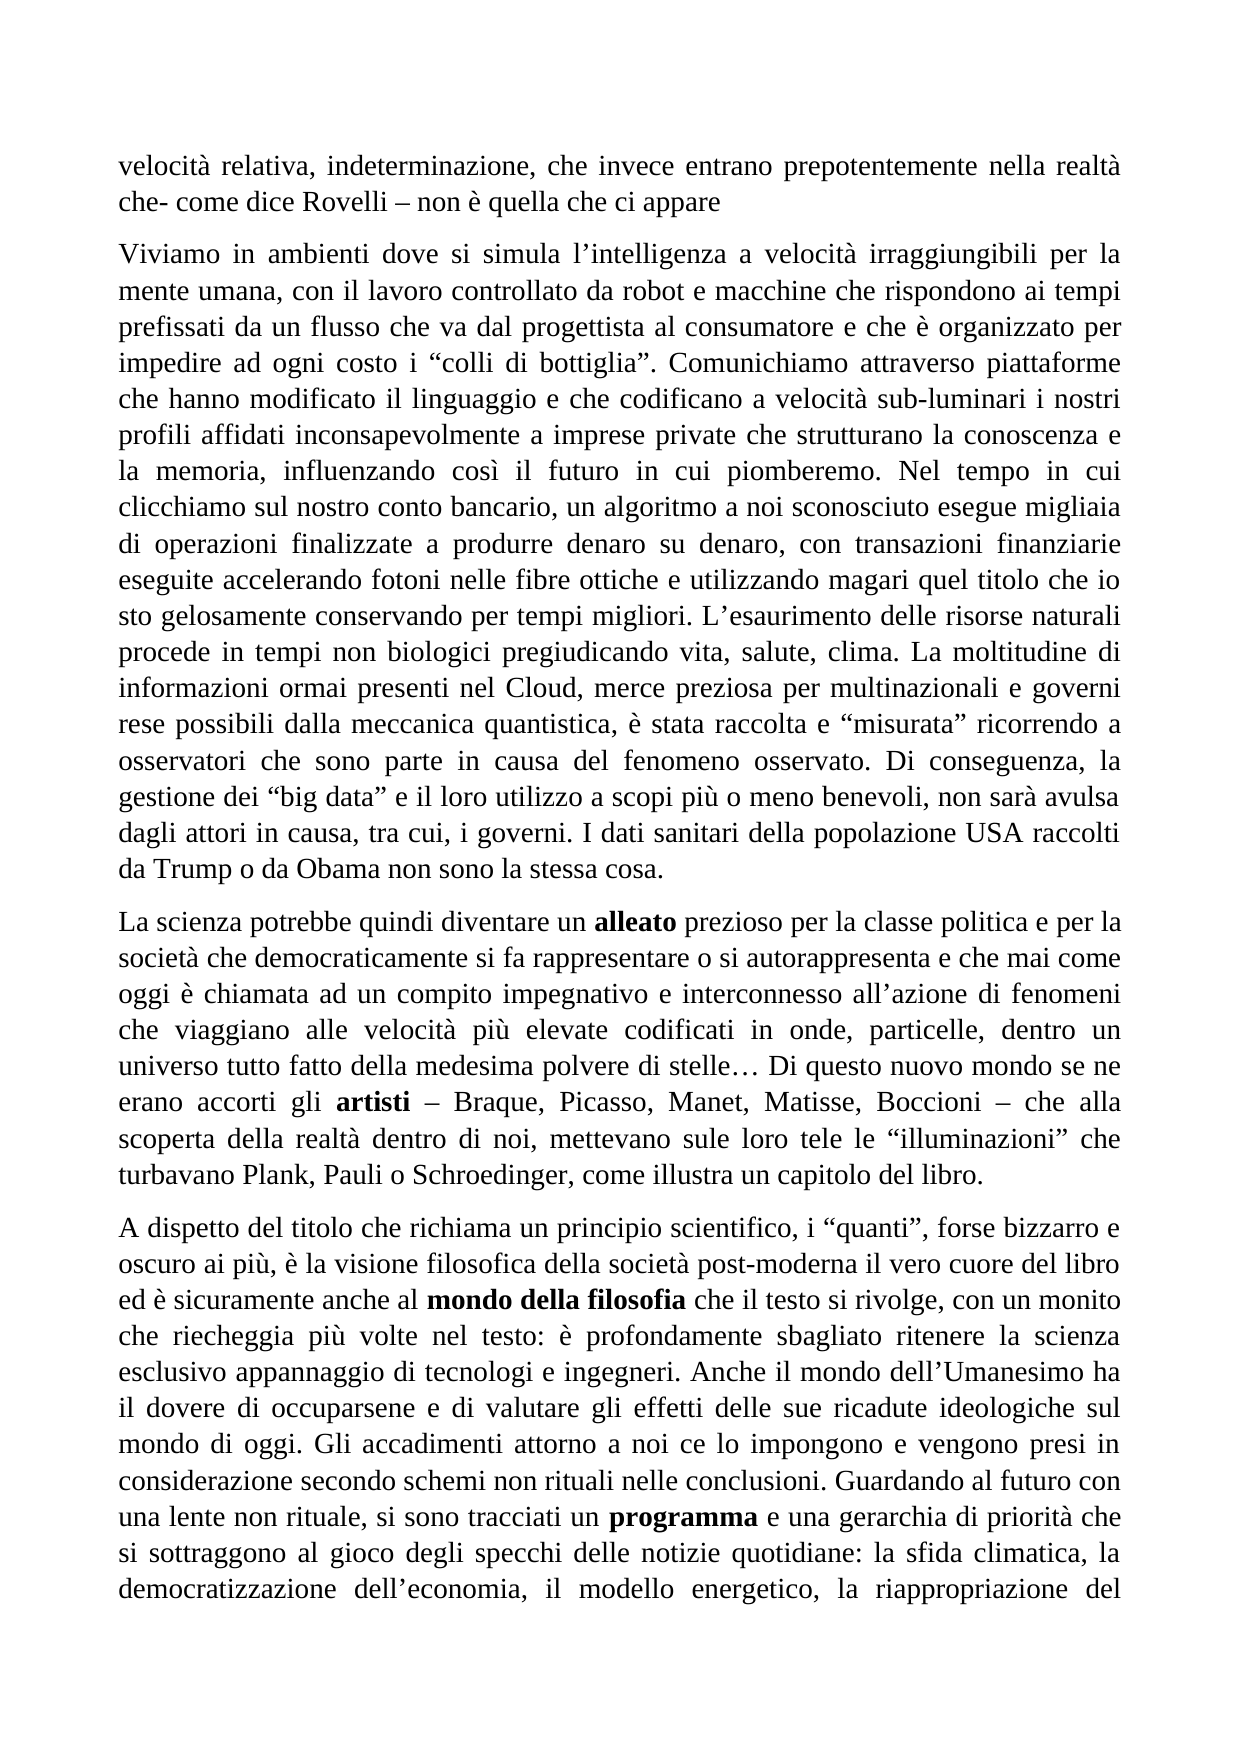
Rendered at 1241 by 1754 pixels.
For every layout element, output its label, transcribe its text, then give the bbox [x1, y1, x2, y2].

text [118, 148, 1122, 217]
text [118, 1210, 1122, 1605]
text Viviamo in ambienti dove si simula l’intelligenza a velocità irraggiungibili per la mente umana, con il lavoro controllato da robot e macchine che rispondono ai tempi prefissati da un flusso che va dal progettista al consumatore e che è organizzato per impedire ad ogni costo i “colli di bottiglia”. Comunichiamo attraverso piattaforme che hanno modificato il linguaggio e che codificano a velocità sub-luminari i nostri profili affidati inconsapevolmente a imprese private che strutturano la conoscenza e la memoria, influenzando così il futuro in cui piomberemo. Nel tempo in cui clicchiamo sul nostro conto bancario, un algoritmo a noi sconosciuto esegue migliaia di operazioni finalizzate a produrre denaro su denaro, con transazioni finanziarie eseguite accelerando fotoni nelle fibre ottiche e utilizzando magari quel titolo che io sto gelosamente conservando per tempi migliori. L’esaurimento delle risorse naturali procede in tempi non biologici pregiudicando vita, salute, clima. La moltitudine di informazioni ormai presenti nel Cloud, merce preziosa per multinazionali e governi rese possibili dalla meccanica quantistica, è stata raccolta e “misurata” ricorrendo a osservatori che sono parte in causa del fenomeno osservato. Di conseguenza, la gestione dei “big data” e il loro utilizzo a scopi più o meno benevoli, non sarà avulsa dagli attori in causa, tra cui, i governi. I dati sanitari della popolazione USA raccolti da Trump o da Obama non sono la stessa cosa. [118, 237, 1122, 884]
text La scienza potrebbe quindi diventare un alleato prezioso per la classe politica e per la società che democraticamente si fa rappresentare o si autorappresenta e che mai come oggi è chiamata ad un compito impegnativo e interconnesso all’azione di fenomeni che viaggiano alle velocità più elevate codificati in onde, particelle, dentro un universo tutto fatto della medesima polvere di stelle… Di questo nuovo mondo se ne erano accorti gli artisti – Braque, Picasso, Manet, Matisse, Boccioni – che alla scoperta della realtà dentro di noi, mettevano sule loro tele le “illuminazioni” che turbavano Plank, Pauli o Schroedinger, come illustra un capitolo del libro. [118, 904, 1122, 1190]
